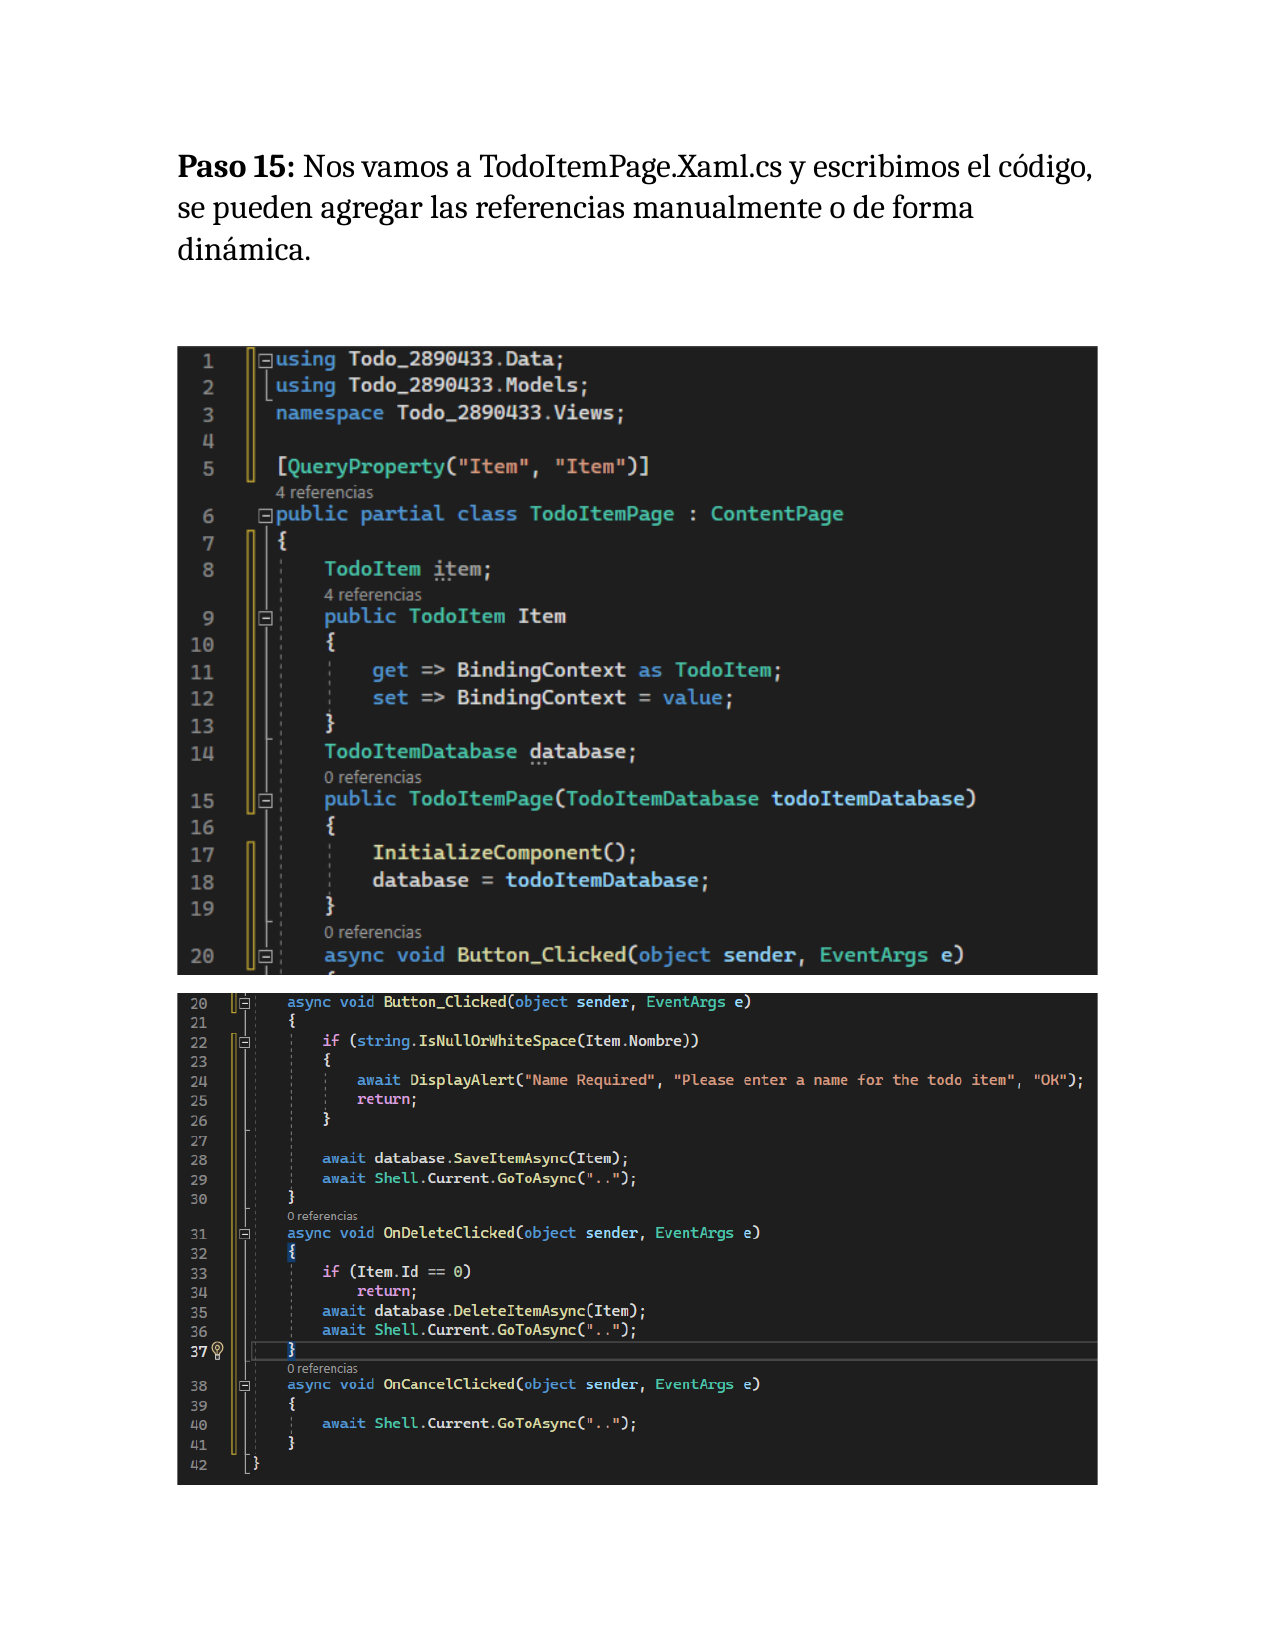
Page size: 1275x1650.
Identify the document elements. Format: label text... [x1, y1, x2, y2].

picture [177, 346, 1098, 975]
text Paso 15: Nos vamos a TodoItemPage.Xaml.cs y escribimos el código, se pueden agregar las referencias manualmente o de forma dinámica. [177, 148, 1098, 269]
picture [177, 993, 1098, 1485]
